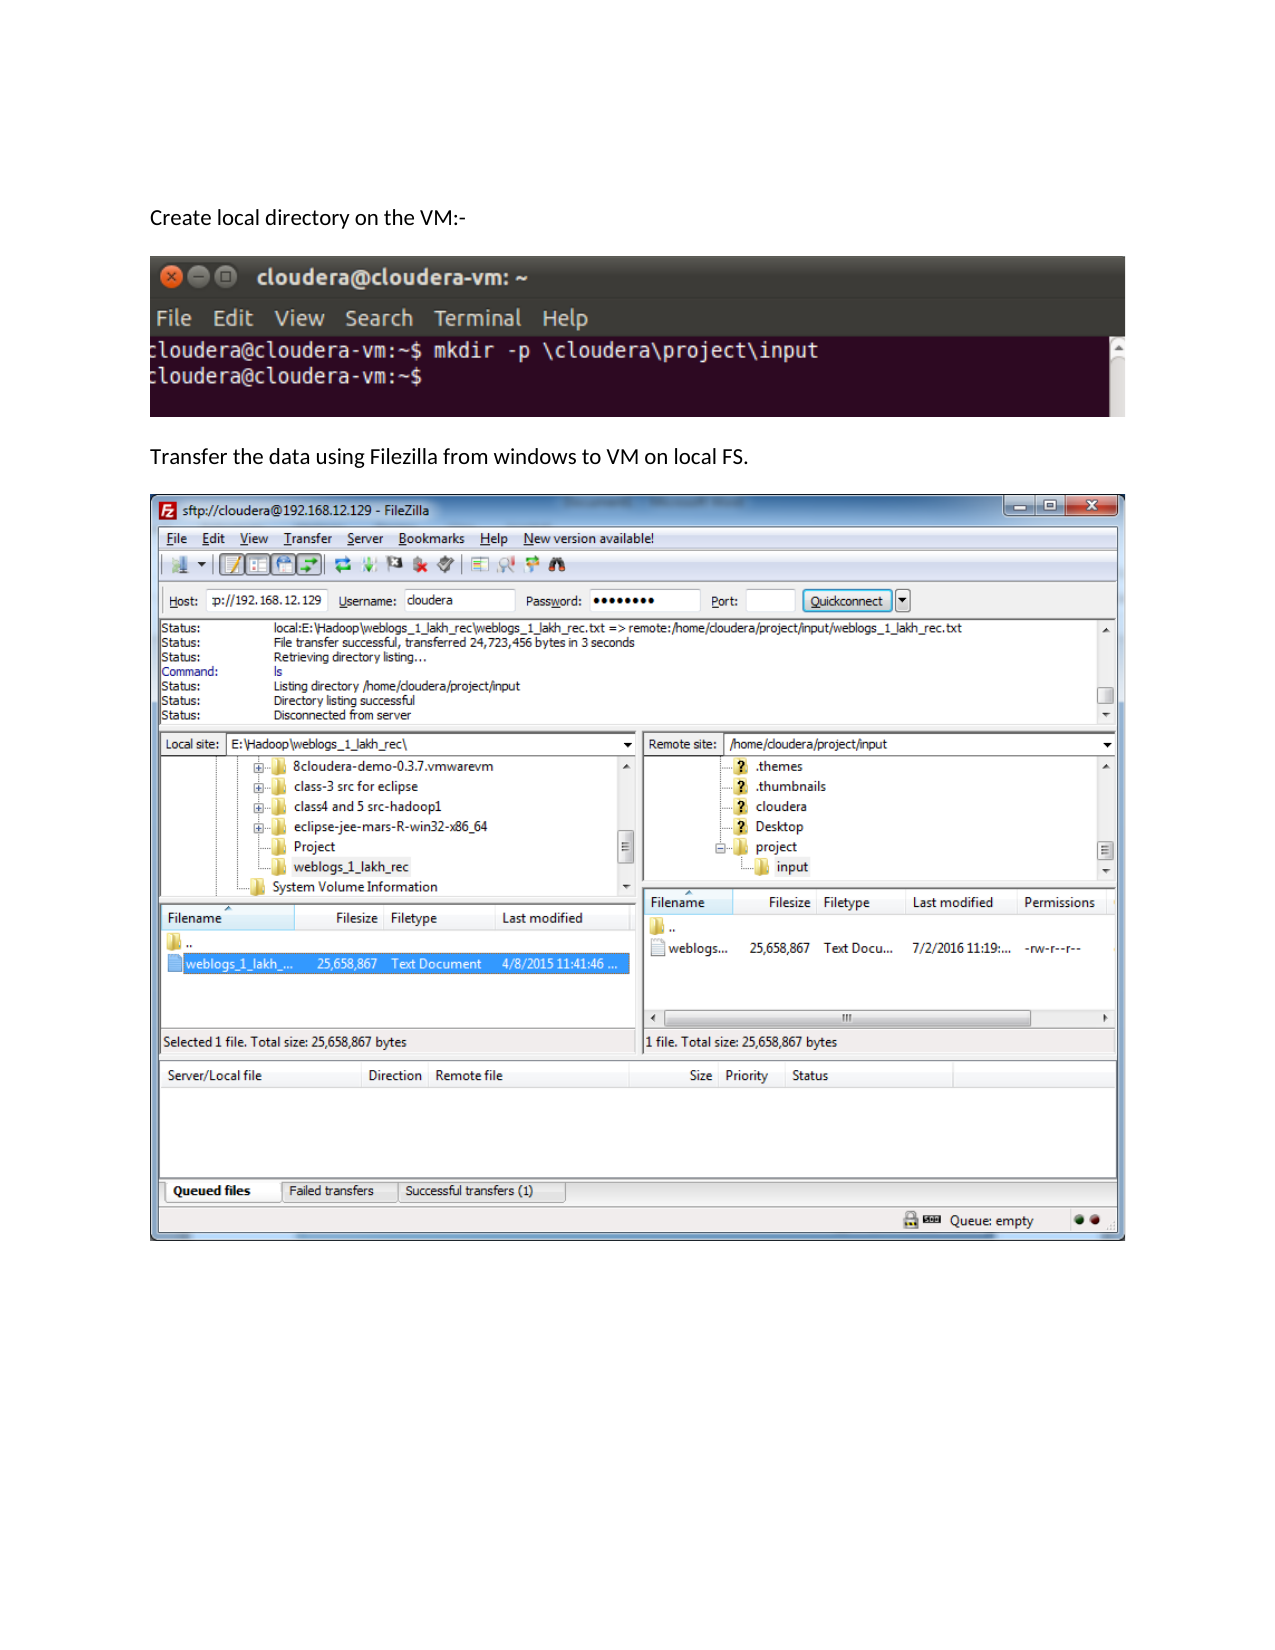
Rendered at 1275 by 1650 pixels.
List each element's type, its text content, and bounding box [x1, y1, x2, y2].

text Transfer the data using Filezilla from windows to VM on local FS. [150, 442, 1125, 470]
picture [150, 256, 1125, 417]
text Create local directory on the VM:- [150, 203, 1125, 231]
picture [150, 494, 1125, 1241]
